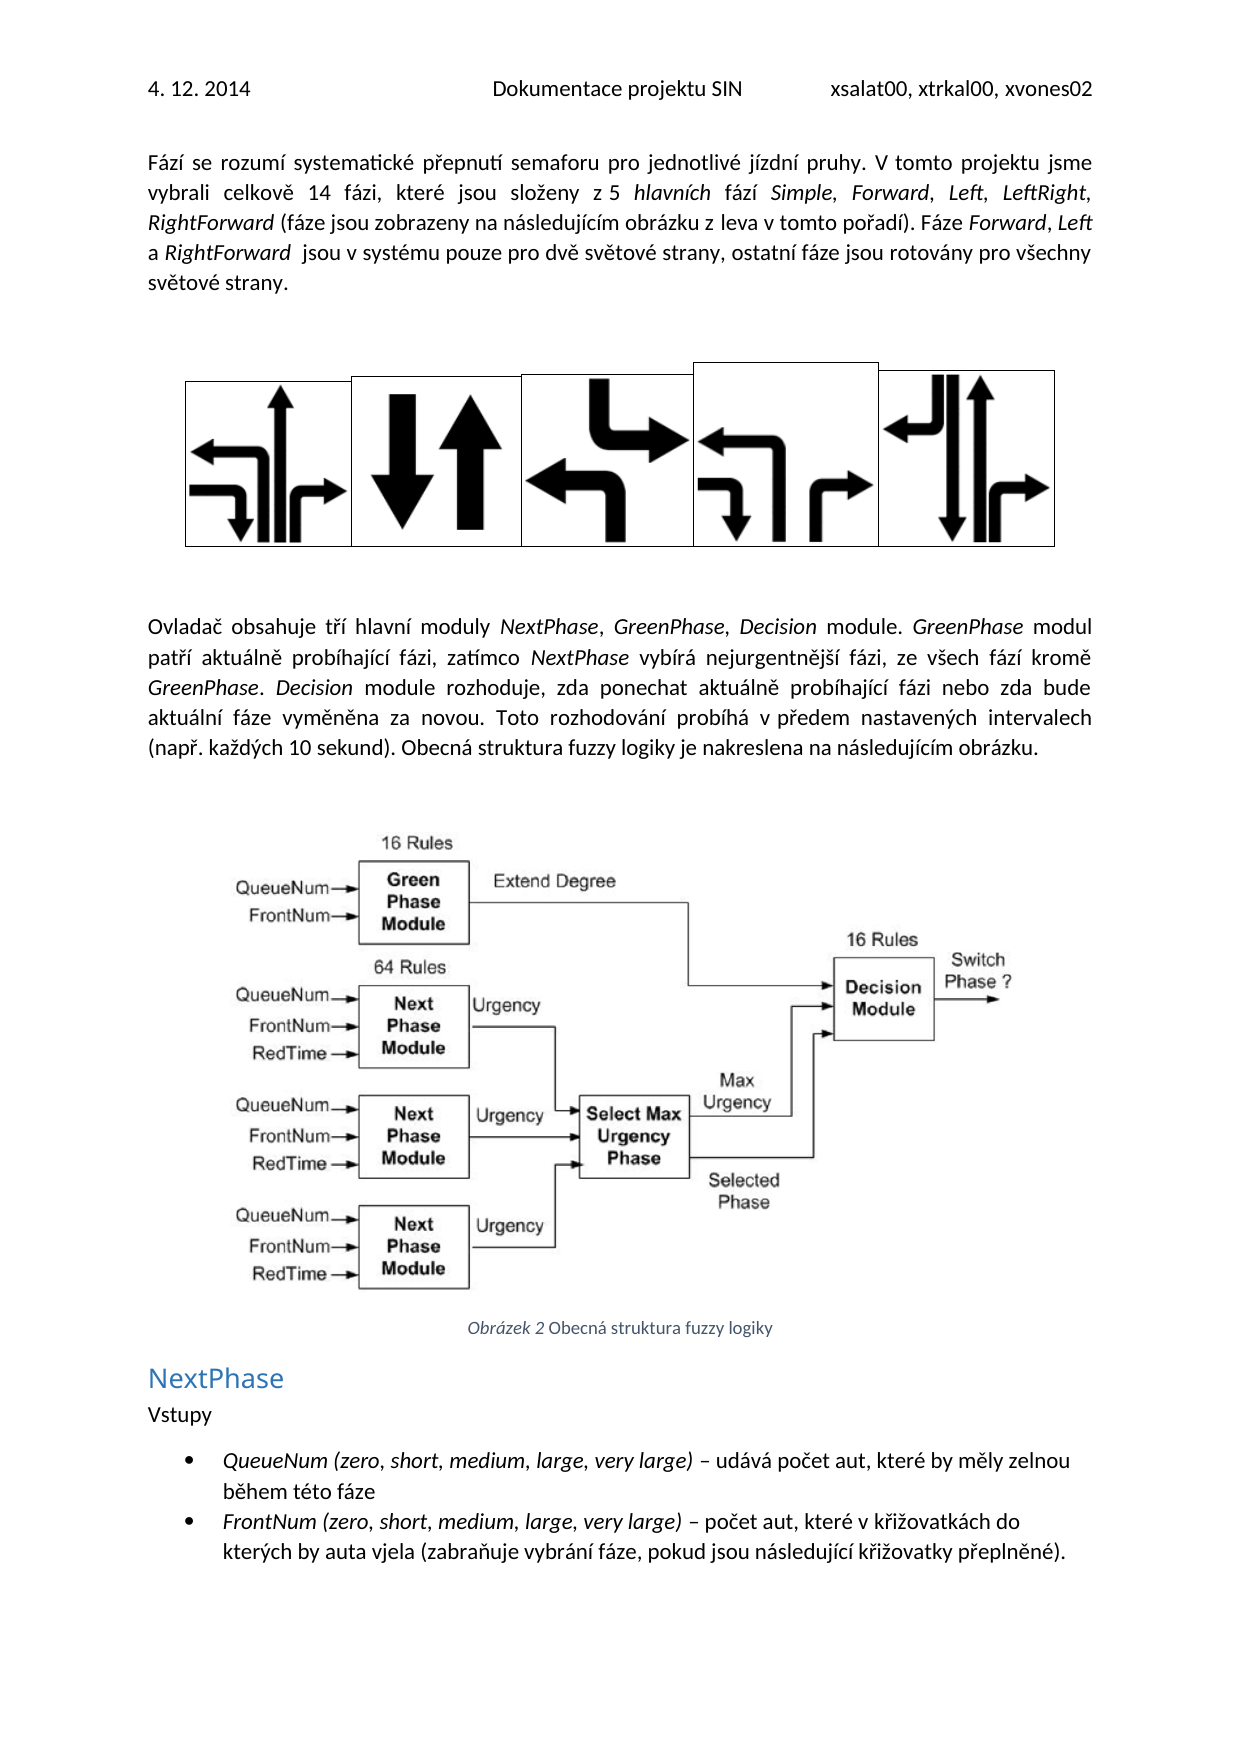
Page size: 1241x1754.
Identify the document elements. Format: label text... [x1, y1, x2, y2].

picture [220, 827, 1021, 1298]
picture [352, 377, 521, 546]
picture [186, 382, 351, 546]
list FrontNum (zero, short, medium, large, very large) – počet aut, které v křižovatkách do kterých by auta vjela (zabraňuje vybrání fáze, pokud jsou následující křižovatky přeplněné). [185, 1507, 1092, 1565]
subtitle NextPhase [148, 1360, 1092, 1397]
picture [879, 371, 1054, 546]
text Ovladač obsahuje tří hlavní moduly NextPhase, GreenPhase, Decision module. GreenPhase modul patří aktuálně probíhající fázi, zatímco NextPhase vybírá nejurgentnější fázi, ze všech fází kromě GreenPhase. Decision module rozhoduje, zda ponechat aktuálně probíhající fázi nebo zda bude aktuální fáze vyměněna za novou. Toto rozhodování probíhá v předem nastavených intervalech (např. každých 10 sekund). Obecná struktura fuzzy logiky je nakreslena na následujícím obrázku. [148, 612, 1092, 761]
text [148, 148, 1092, 297]
list QueueNum (zero, short, medium, large, very large) – udává počet aut, které by měly zelnou během této fáze [185, 1447, 1092, 1505]
picture [522, 375, 693, 546]
picture [694, 363, 878, 546]
text Obrázek 2 Obecná struktura fuzzy logiky [148, 1316, 1092, 1339]
text Vstupy [148, 1400, 1092, 1428]
